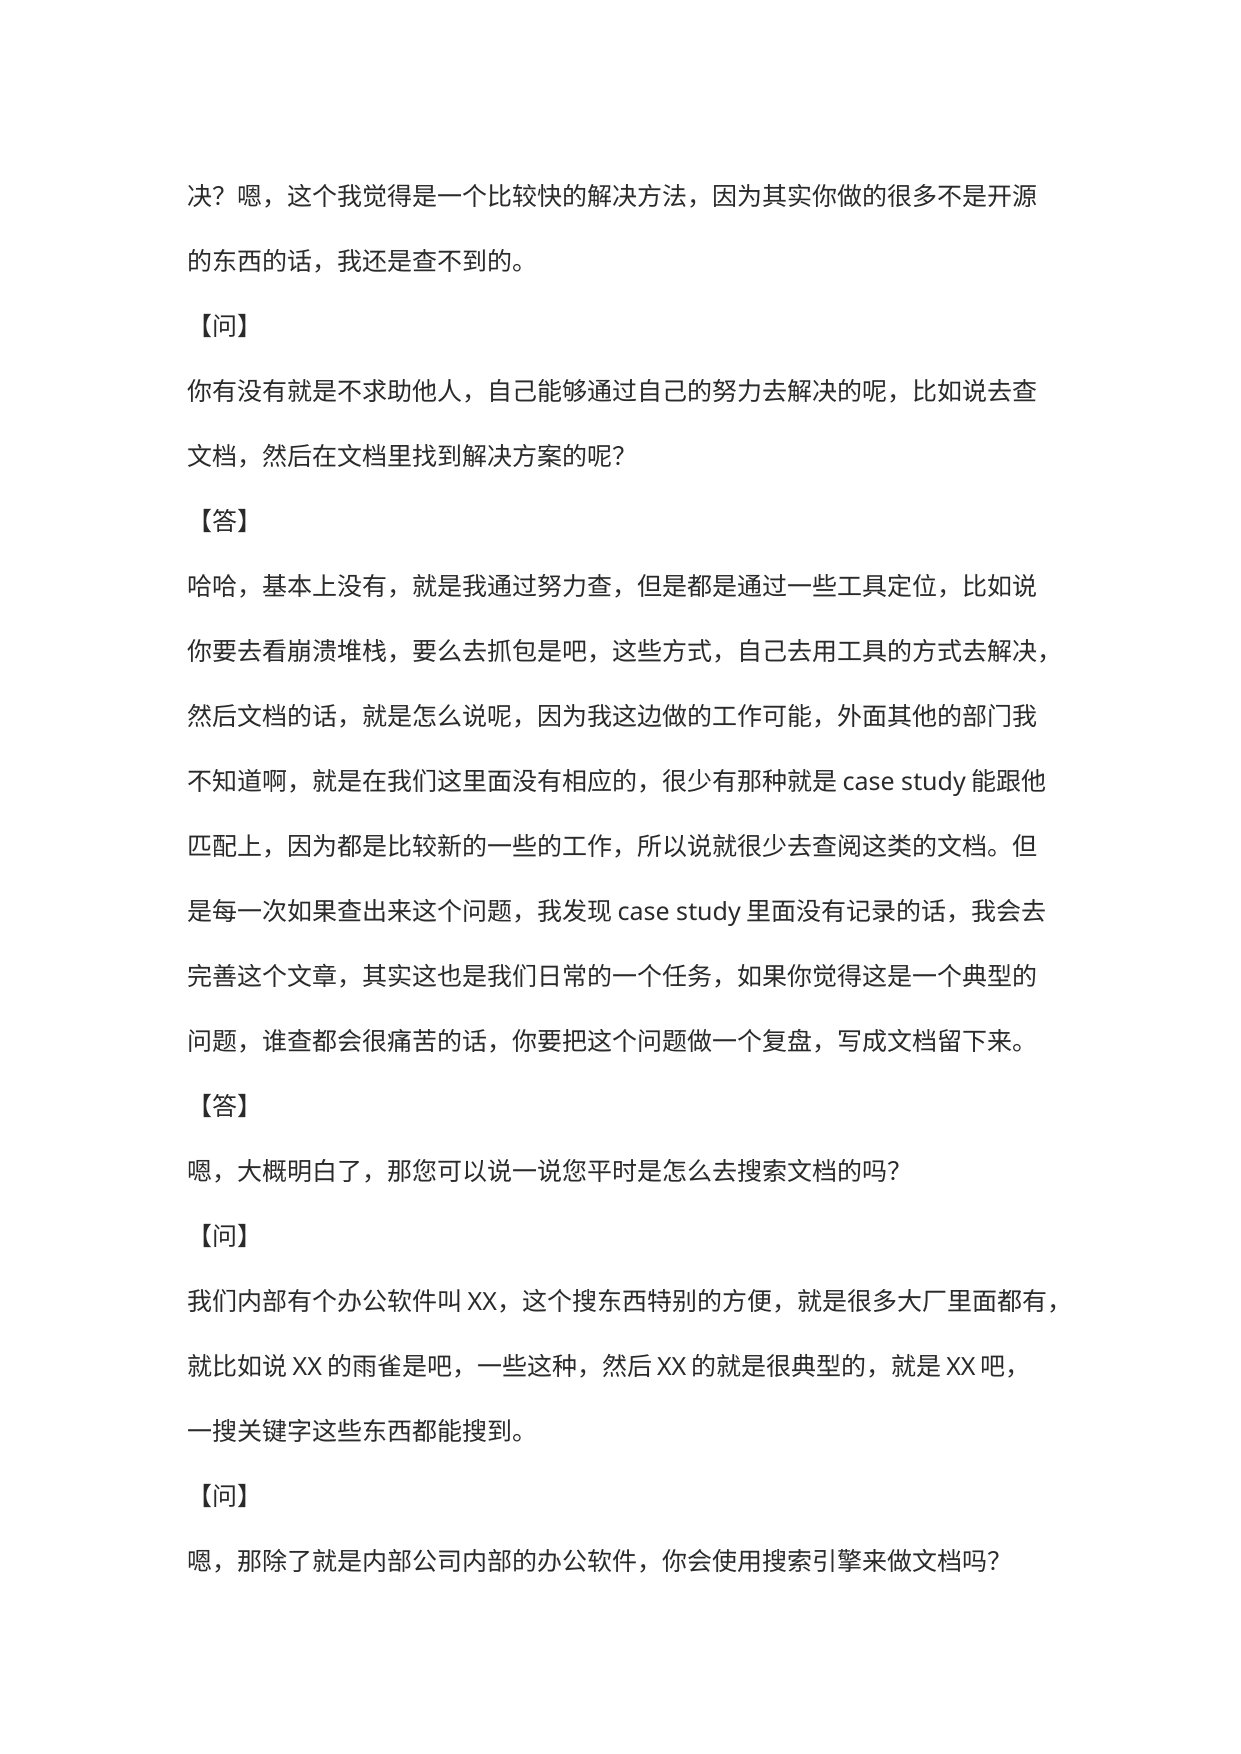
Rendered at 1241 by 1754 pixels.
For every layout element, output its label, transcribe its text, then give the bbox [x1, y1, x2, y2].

text 我们内部有个办公软件叫XX，这个搜东西特别的方便，就是很多大厂里面都有，就比如说XX的雨雀是吧，一些这种，然后XX的就是很典型的，就是XX吧，一搜关键字这些东西都能搜到。 [187, 1267, 1053, 1462]
text 哈哈，基本上没有，就是我通过努力查，但是都是通过一些工具定位，比如说你要去看崩溃堆栈，要么去抓包是吧，这些方式，自己去用工具的方式去解决，然后文档的话，就是怎么说呢，因为我这边做的工作可能，外面其他的部门我不知道啊，就是在我们这里面没有相应的，很少有那种就是case study能跟他匹配上，因为都是比较新的一些的工作，所以说就很少去查阅这类的文档。但是每一次如果查出来这个问题，我发现case study里面没有记录的话，我会去完善这个文章，其实这也是我们日常的一个任务，如果你觉得这是一个典型的问题，谁查都会很痛苦的话，你要把这个问题做一个复盘，写成文档留下来。 [187, 552, 1053, 1072]
text 【答】 [187, 487, 1053, 552]
text 【答】 [187, 1072, 1053, 1137]
text 嗯，那除了就是内部公司内部的办公软件，你会使用搜索引擎来做文档吗？ [187, 1527, 1053, 1592]
text 你有没有就是不求助他人，自己能够通过自己的努力去解决的呢，比如说去查文档，然后在文档里找到解决方案的呢？ [187, 357, 1053, 487]
text 【问】 [187, 1202, 1053, 1267]
text 嗯，大概明白了，那您可以说一说您平时是怎么去搜索文档的吗？ [187, 1137, 1053, 1202]
text 【问】 [187, 1462, 1053, 1527]
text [187, 162, 1053, 292]
text 【问】 [187, 292, 1053, 357]
